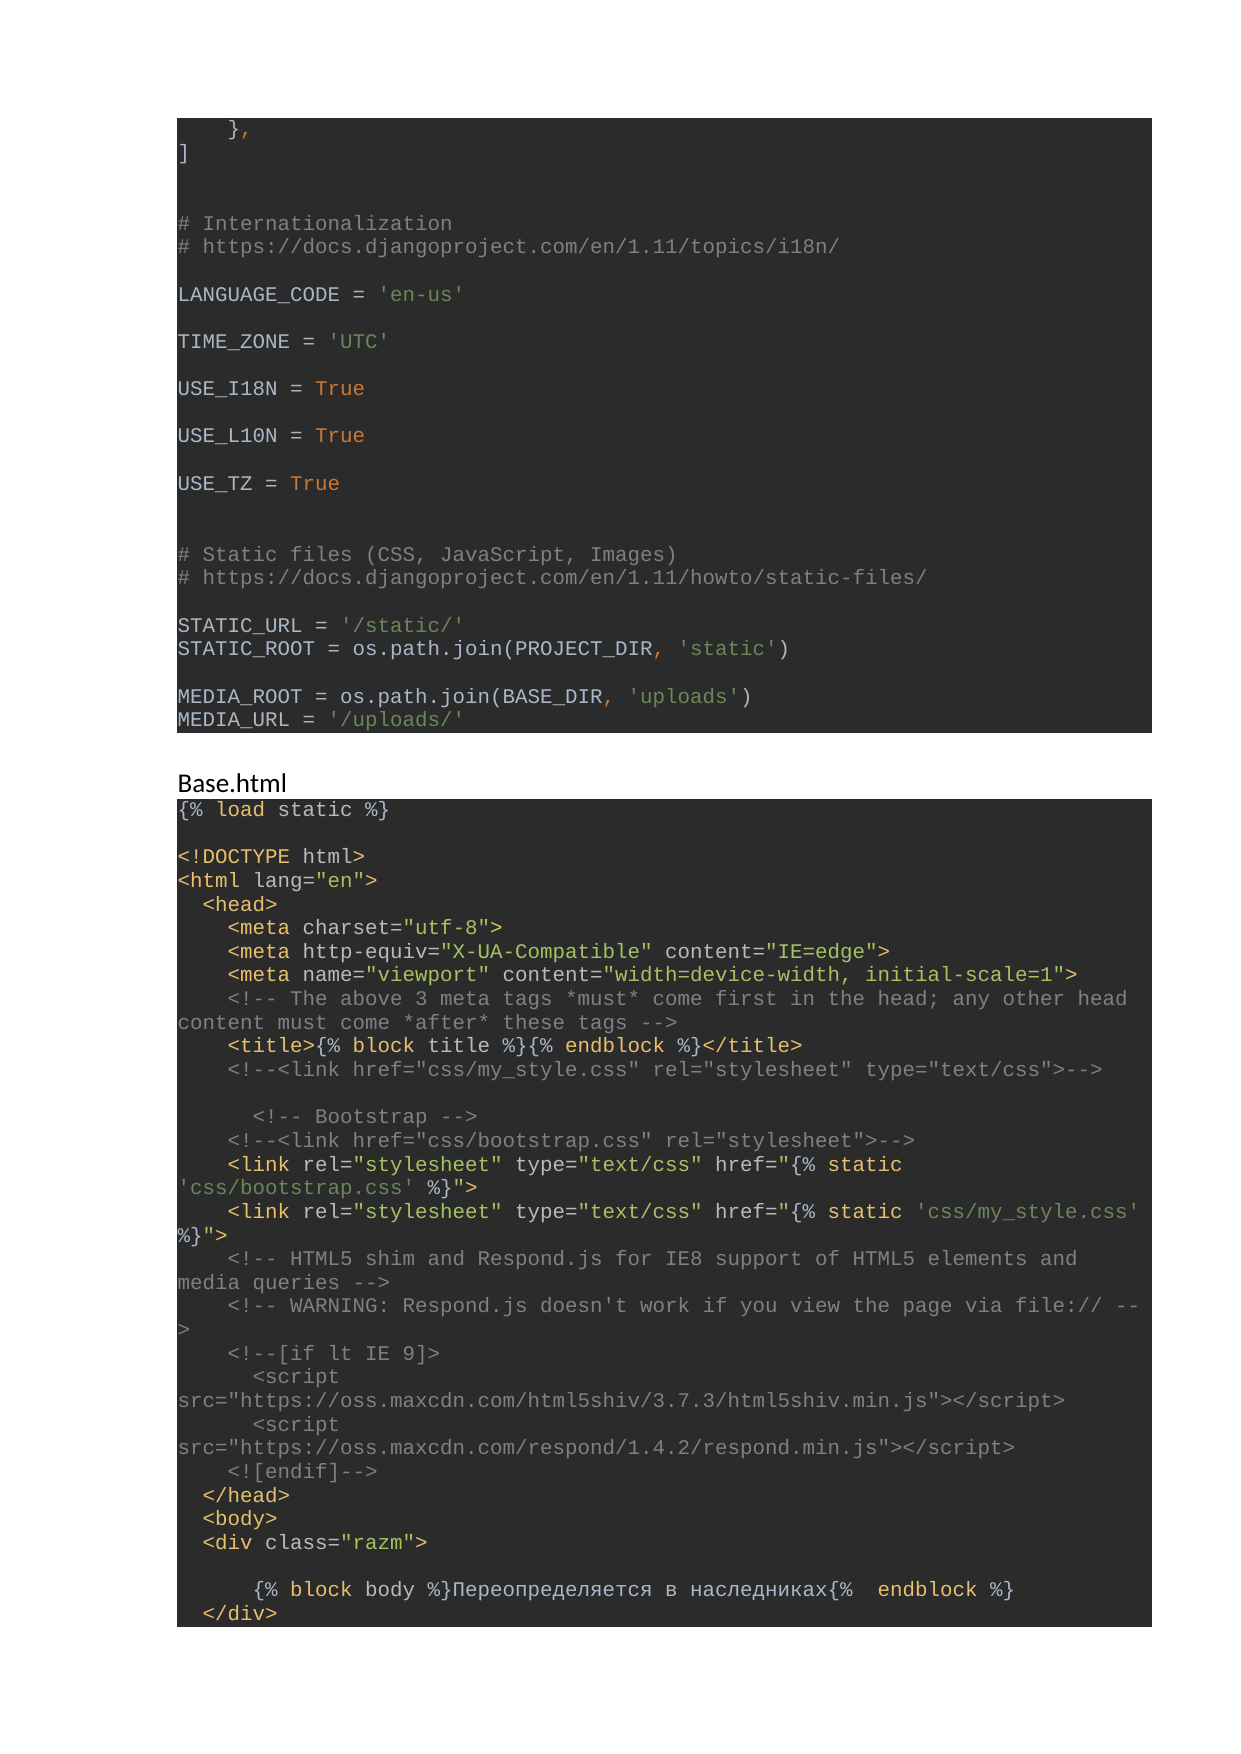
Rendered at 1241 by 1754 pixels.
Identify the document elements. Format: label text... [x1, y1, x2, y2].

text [177, 799, 1152, 1627]
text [177, 118, 1152, 733]
text Base.html [177, 766, 1152, 799]
